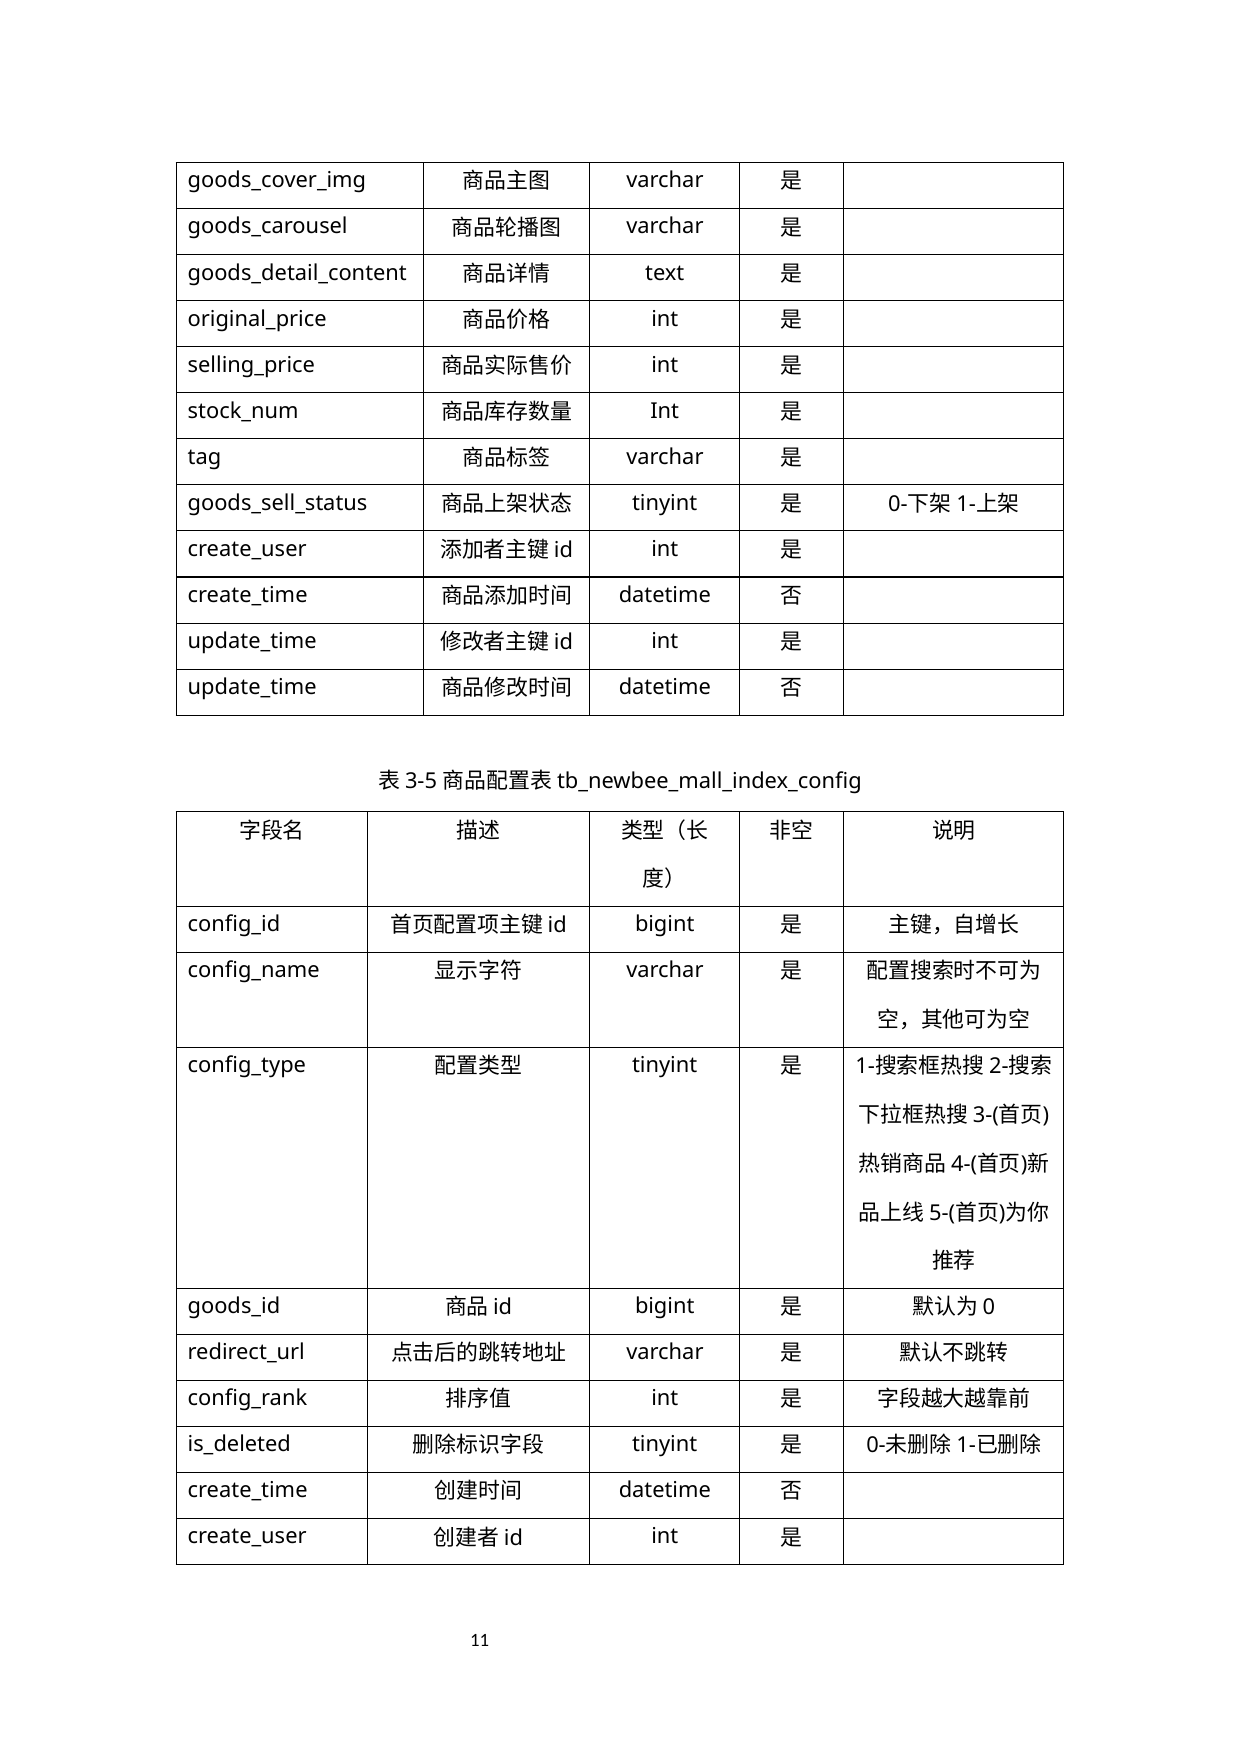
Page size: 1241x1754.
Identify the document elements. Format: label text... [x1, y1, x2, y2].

table_cell config_rank [177, 1381, 367, 1426]
table_cell int [590, 1519, 739, 1564]
table_cell [844, 393, 1063, 438]
table_cell 添加者主键id [424, 531, 589, 576]
table_cell 配置类型 [368, 1048, 589, 1288]
table_cell 是 [740, 1427, 843, 1472]
table_cell goods_carousel [177, 209, 423, 254]
table_cell int [590, 531, 739, 576]
table_cell 排序值 [368, 1381, 589, 1426]
table_header 说明 [844, 812, 1063, 906]
table_cell [844, 1519, 1063, 1564]
table_cell 商品详情 [424, 255, 589, 300]
table_cell [844, 163, 1063, 208]
table_cell 默认不跳转 [844, 1335, 1063, 1380]
table_cell int [590, 1381, 739, 1426]
table_cell 是 [740, 1519, 843, 1564]
table_header 字段名 [177, 812, 367, 906]
table_cell 是 [740, 907, 843, 952]
table_cell 是 [740, 439, 843, 484]
table_cell [844, 255, 1063, 300]
table_cell 商品库存数量 [424, 393, 589, 438]
table_cell 首页配置项主键id [368, 907, 589, 952]
table_cell 显示字符 [368, 953, 589, 1047]
table_cell 商品实际售价 [424, 347, 589, 392]
table_cell 0-未删除 1-已删除 [844, 1427, 1063, 1472]
table_cell 是 [740, 485, 843, 530]
table_cell bigint [590, 907, 739, 952]
table_cell config_id [177, 907, 367, 952]
table_cell 主键，自增长 [844, 907, 1063, 952]
table_cell 是 [740, 624, 843, 668]
table_cell [844, 301, 1063, 346]
table_cell config_type [177, 1048, 367, 1288]
table_cell [844, 531, 1063, 576]
table_header 非空 [740, 812, 843, 906]
table_cell text [590, 255, 739, 300]
table_cell 商品修改时间 [424, 670, 589, 714]
table_cell 是 [740, 1335, 843, 1380]
table_header 类型（长度） [590, 812, 739, 906]
table_cell varchar [590, 163, 739, 208]
table_cell 创建时间 [368, 1473, 589, 1518]
table_cell datetime [590, 1473, 739, 1518]
table_cell varchar [590, 1335, 739, 1380]
table_cell 商品上架状态 [424, 485, 589, 530]
table_cell 商品轮播图 [424, 209, 589, 254]
table_cell datetime [590, 670, 739, 714]
table_cell 商品id [368, 1289, 589, 1334]
table_cell 商品主图 [424, 163, 589, 208]
table_cell 是 [740, 953, 843, 1047]
table_cell int [590, 301, 739, 346]
table_cell int [590, 624, 739, 668]
table_header 描述 [368, 812, 589, 906]
table_cell update_time [177, 624, 423, 668]
table_cell [844, 347, 1063, 392]
table_cell goods_id [177, 1289, 367, 1334]
table_cell 删除标识字段 [368, 1427, 589, 1472]
table_cell selling_price [177, 347, 423, 392]
table_cell 是 [740, 393, 843, 438]
table_cell goods_cover_img [177, 163, 423, 208]
table_cell create_time [177, 1473, 367, 1518]
table_cell varchar [590, 209, 739, 254]
table_cell create_user [177, 531, 423, 576]
table_cell 是 [740, 301, 843, 346]
table_cell update_time [177, 670, 423, 714]
table_cell goods_sell_status [177, 485, 423, 530]
table_cell create_user [177, 1519, 367, 1564]
table_cell 是 [740, 1289, 843, 1334]
table_cell 配置搜索时不可为空，其他可为空 [844, 953, 1063, 1047]
table_cell int [590, 347, 739, 392]
table_cell [844, 439, 1063, 484]
table_cell 商品标签 [424, 439, 589, 484]
table_cell 创建者id [368, 1519, 589, 1564]
table_cell [844, 578, 1063, 622]
table_cell 默认为0 [844, 1289, 1063, 1334]
table_cell 是 [740, 531, 843, 576]
table_cell create_time [177, 578, 423, 622]
table_cell 0-下架 1-上架 [844, 485, 1063, 530]
table_cell tinyint [590, 1048, 739, 1288]
table_cell [844, 624, 1063, 668]
table_cell tinyint [590, 485, 739, 530]
table_cell [844, 209, 1063, 254]
table_cell 否 [740, 578, 843, 622]
table_cell [844, 670, 1063, 714]
table_cell goods_detail_content [177, 255, 423, 300]
table_cell 1-搜索框热搜 2-搜索下拉框热搜 3-(首页)热销商品 4-(首页)新品上线 5-(首页)为你推荐 [844, 1048, 1063, 1288]
table_cell varchar [590, 439, 739, 484]
table_cell 是 [740, 1381, 843, 1426]
table_cell config_name [177, 953, 367, 1047]
table_cell 商品价格 [424, 301, 589, 346]
table_cell redirect_url [177, 1335, 367, 1380]
table_cell datetime [590, 578, 739, 622]
table_cell bigint [590, 1289, 739, 1334]
table_cell [844, 1473, 1063, 1518]
table_cell tinyint [590, 1427, 739, 1472]
table_cell 是 [740, 255, 843, 300]
table_cell 是 [740, 163, 843, 208]
table_cell original_price [177, 301, 423, 346]
table_cell 商品添加时间 [424, 578, 589, 622]
table_cell tag [177, 439, 423, 484]
table_cell 否 [740, 1473, 843, 1518]
table_cell 字段越大越靠前 [844, 1381, 1063, 1426]
table_cell 否 [740, 670, 843, 714]
table_cell varchar [590, 953, 739, 1047]
table_cell stock_num [177, 393, 423, 438]
table_cell Int [590, 393, 739, 438]
table_cell 修改者主键id [424, 624, 589, 668]
table_cell 是 [740, 1048, 843, 1288]
list 表3-5 商品配置表 tb_newbee_mall_index_config [187, 763, 1053, 795]
table_cell 是 [740, 347, 843, 392]
table_cell is_deleted [177, 1427, 367, 1472]
table_cell 是 [740, 209, 843, 254]
table_cell 点击后的跳转地址 [368, 1335, 589, 1380]
